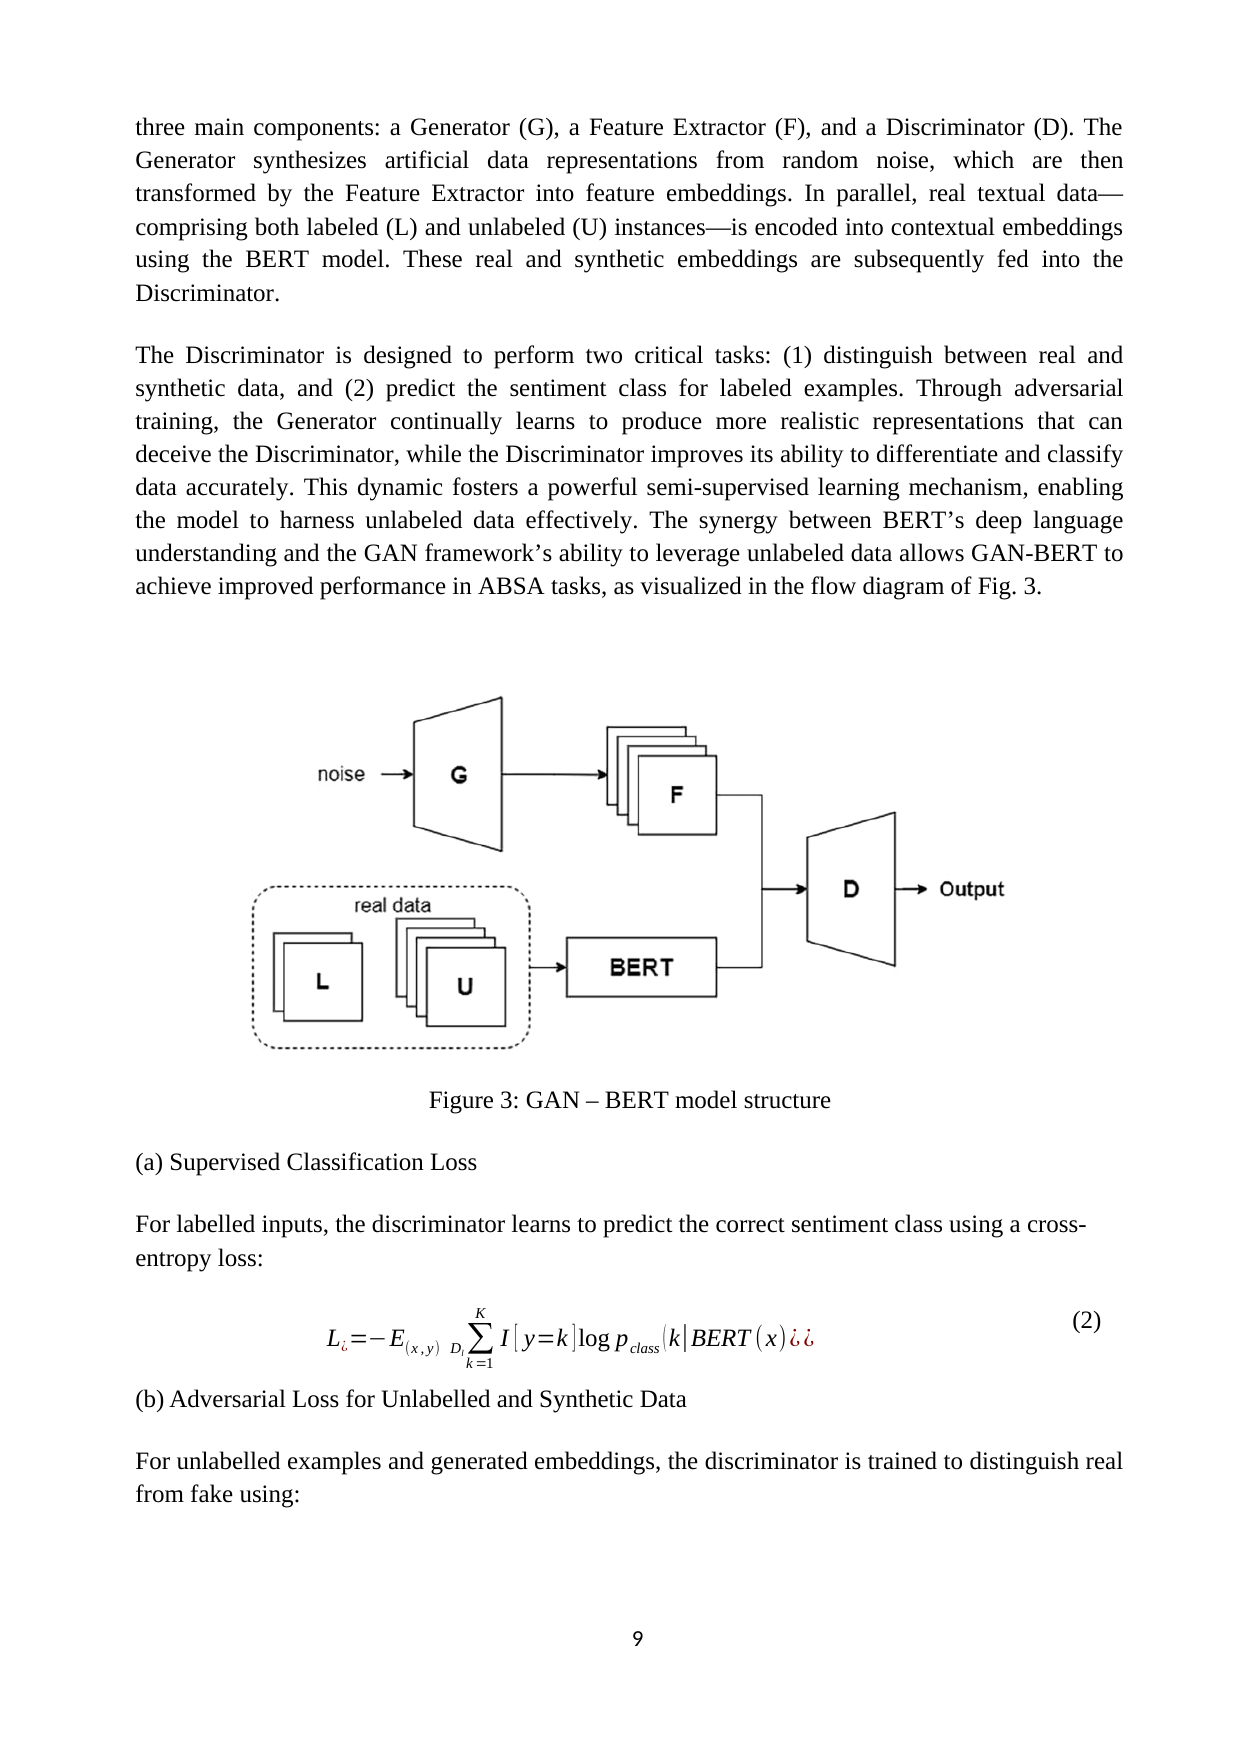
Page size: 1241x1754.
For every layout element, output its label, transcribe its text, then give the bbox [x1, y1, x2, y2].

subtitle (b) Adversarial Loss for Unlabelled and Synthetic Data [135, 1384, 1124, 1413]
table_header (2) [1005, 1305, 1113, 1376]
text For unlabelled examples and generated embeddings, the discriminator is trained to distinguish real from fake using: [135, 1446, 1124, 1508]
subtitle (a) Supervised Classification Loss [135, 1147, 1124, 1176]
picture [251, 695, 1009, 1052]
text The Discriminator is designed to perform two critical tasks: (1) distinguish between real and synthetic data, and (2) predict the sentiment class for labeled examples. Through adversarial training, the Generator continually learns to produce more realistic representations that can deceive the Discriminator, while the Discriminator improves its ability to differentiate and classify data accurately. This dynamic fosters a powerful semi-supervised learning mechanism, enabling the model to harness unlabeled data effectively. The synergy between BERT’s deep language understanding and the GAN framework’s ability to leverage unlabeled data allows GAN-BERT to achieve improved performance in ABSA tasks, as visualized in the flow diagram of Fig. 3. [135, 340, 1124, 600]
text For labelled inputs, the discriminator learns to predict the correct sentiment class using a cross-entropy loss: [135, 1209, 1124, 1271]
text Figure 3: GAN – BERT model structure [135, 1085, 1124, 1114]
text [135, 112, 1124, 306]
table_header [150, 1305, 1005, 1376]
